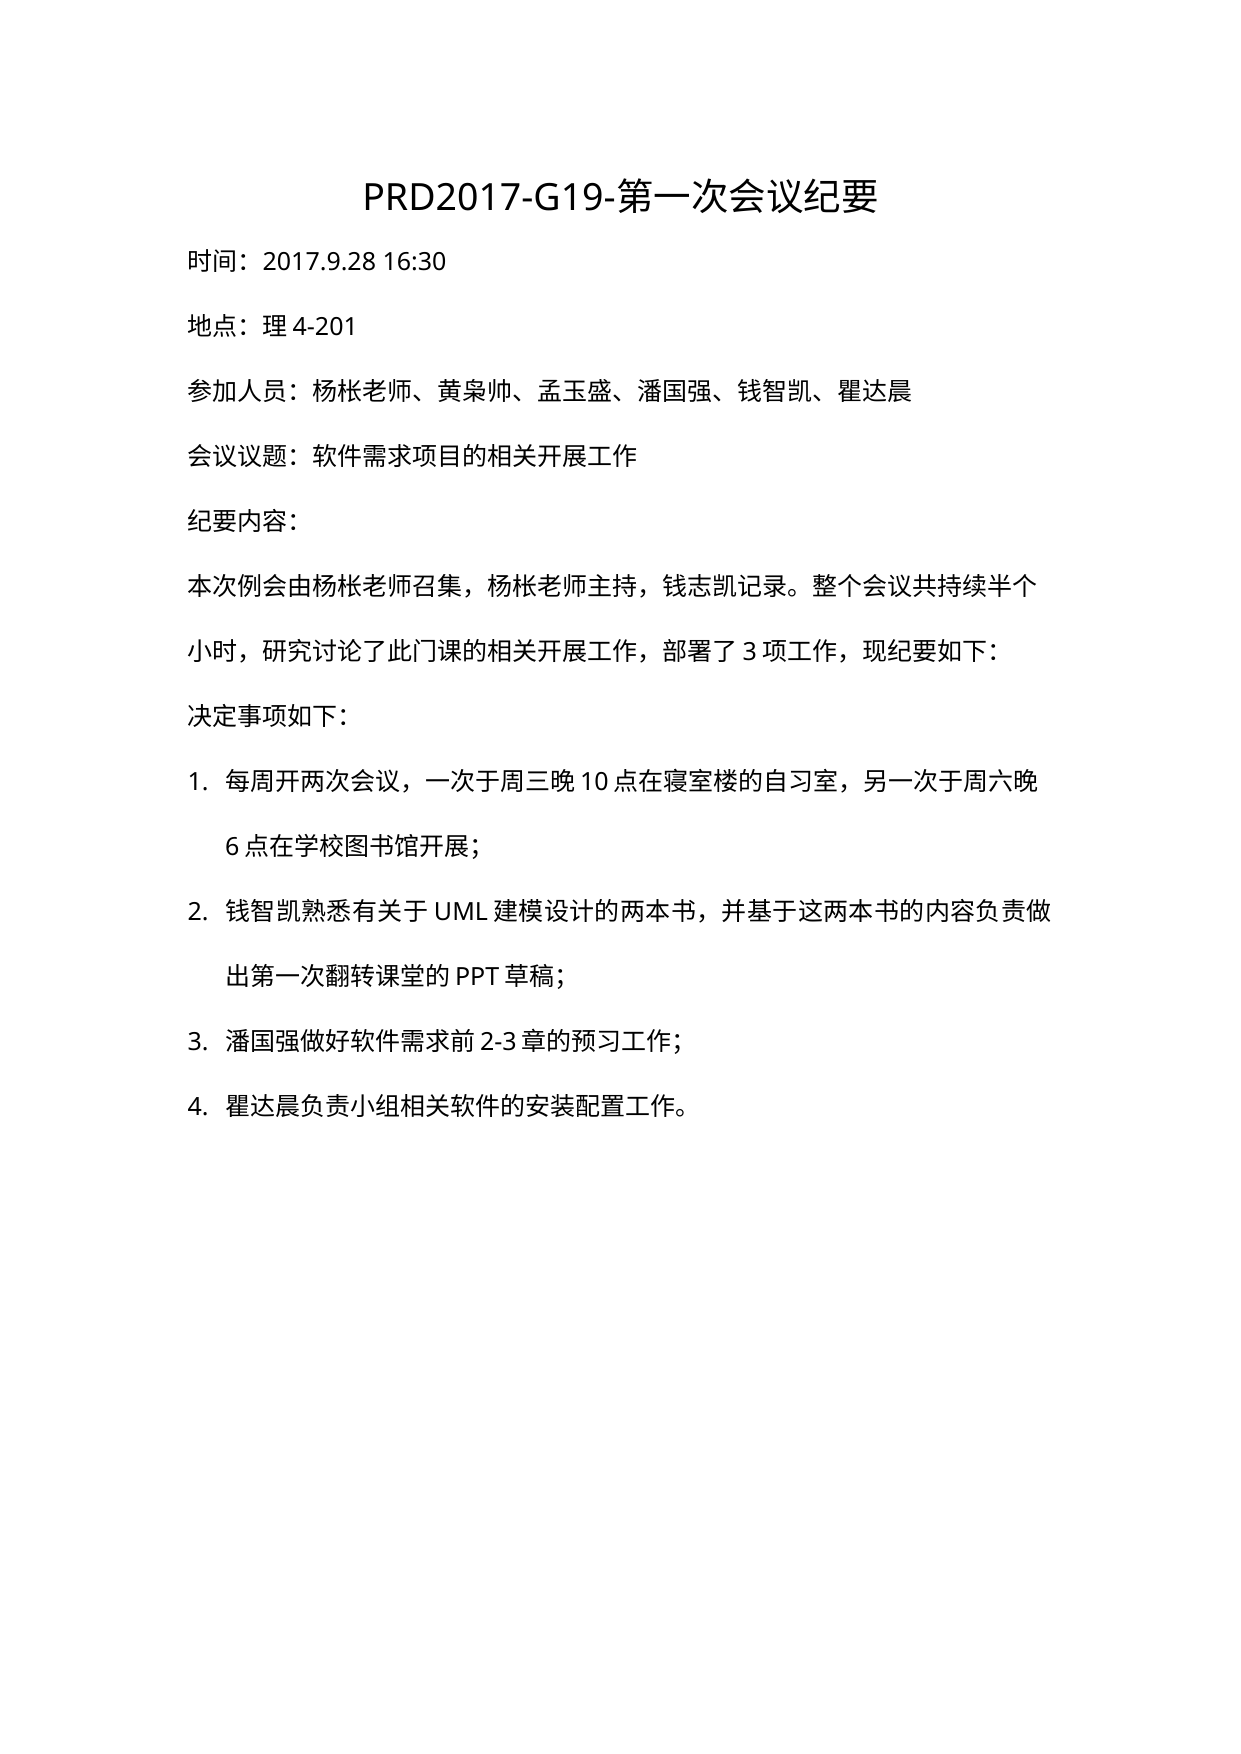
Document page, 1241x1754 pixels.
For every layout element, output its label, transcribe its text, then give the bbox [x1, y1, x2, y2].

list 潘国强做好软件需求前2-3章的预习工作； [187, 1007, 1053, 1072]
list 瞿达晨负责小组相关软件的安装配置工作。 [187, 1072, 1053, 1137]
list 钱智凯熟悉有关于UML建模设计的两本书，并基于这两本书的内容负责做出第一次翻转课堂的PPT草稿； [187, 877, 1053, 1007]
text 决定事项如下： [187, 682, 1053, 747]
text 地点：理4-201 [187, 292, 1053, 357]
text 纪要内容： [187, 487, 1053, 552]
text 时间：2017.9.28 16:30 [187, 227, 1053, 292]
list 每周开两次会议，一次于周三晚10点在寝室楼的自习室，另一次于周六晚6点在学校图书馆开展； [187, 747, 1053, 877]
text 会议议题：软件需求项目的相关开展工作 [187, 422, 1053, 487]
text 本次例会由杨枨老师召集，杨枨老师主持，钱志凯记录。整个会议共持续半个小时，研究讨论了此门课的相关开展工作，部署了3项工作，现纪要如下： [187, 552, 1053, 682]
text 参加人员：杨枨老师、黄枭帅、孟玉盛、潘国强、钱智凯、瞿达晨 [187, 357, 1053, 422]
text PRD2017-G19-第一次会议纪要 [187, 162, 1053, 227]
